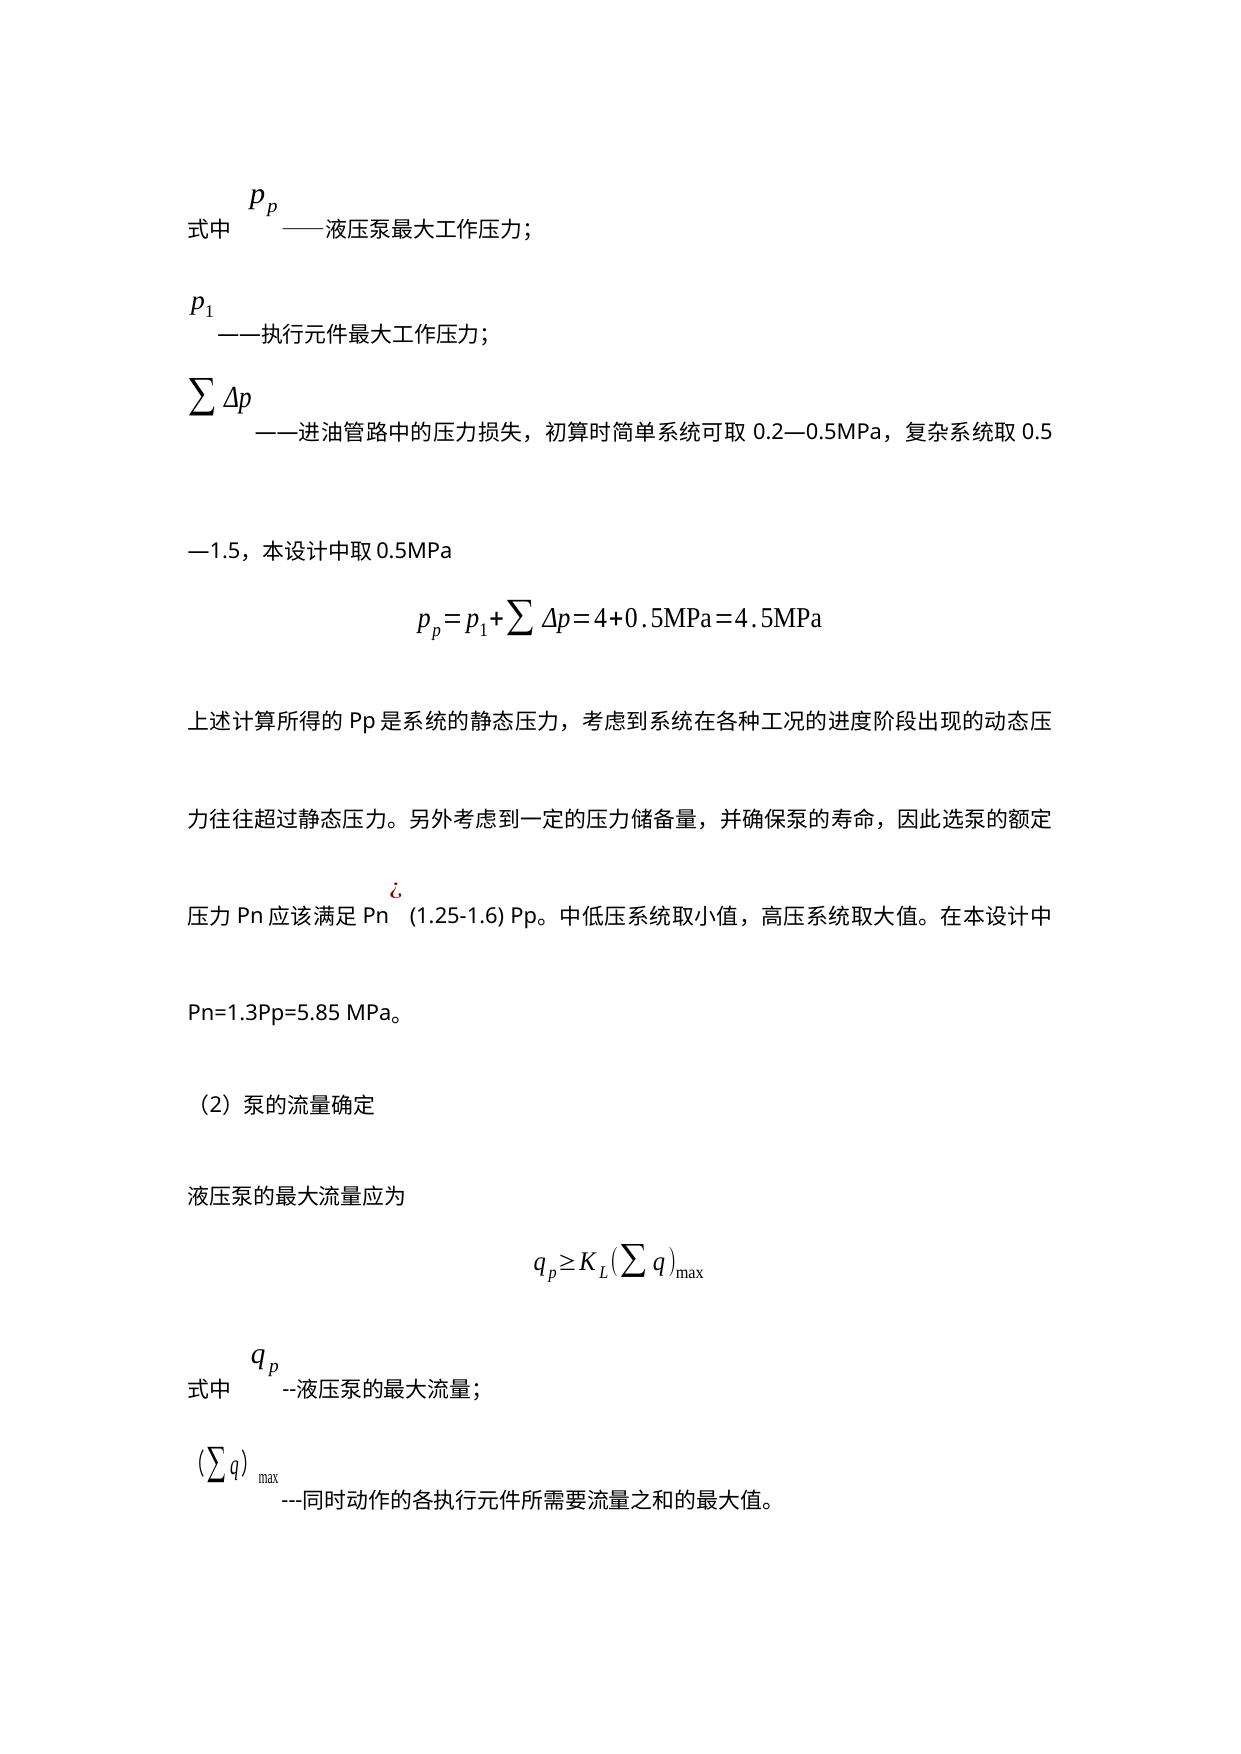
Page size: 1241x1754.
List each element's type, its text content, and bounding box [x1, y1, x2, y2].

text ---同时动作的各执行元件所需要流量之和的最大值。 [187, 1446, 1053, 1543]
text ——执行元件最大工作压力； [187, 286, 1053, 351]
text 式中 --液压泵的最大流量； [187, 1322, 1053, 1419]
text 液压泵的最大流量应为 [187, 1152, 1053, 1217]
text （2）泵的流量确定 [187, 1061, 1053, 1126]
text 式中 ——液压泵最大工作压力； [187, 162, 1053, 259]
text 上述计算所得的Pp是系统的静态压力，考虑到系统在各种工况的进度阶段出现的动态压力往往超过静态压力。另外考虑到一定的压力储备量，并确保泵的寿命，因此选泵的额定压力Pn应该满足Pn(1.25-1.6) Pp。中低压系统取小值，高压系统取大值。在本设计中Pn=1.3Pp=5.85 MPa。 [187, 677, 1053, 1034]
text ——进油管路中的压力损失，初算时简单系统可取0.2—0.5MPa，复杂系统取0.5—1.5，本设计中取0.5MPa [187, 377, 1053, 572]
